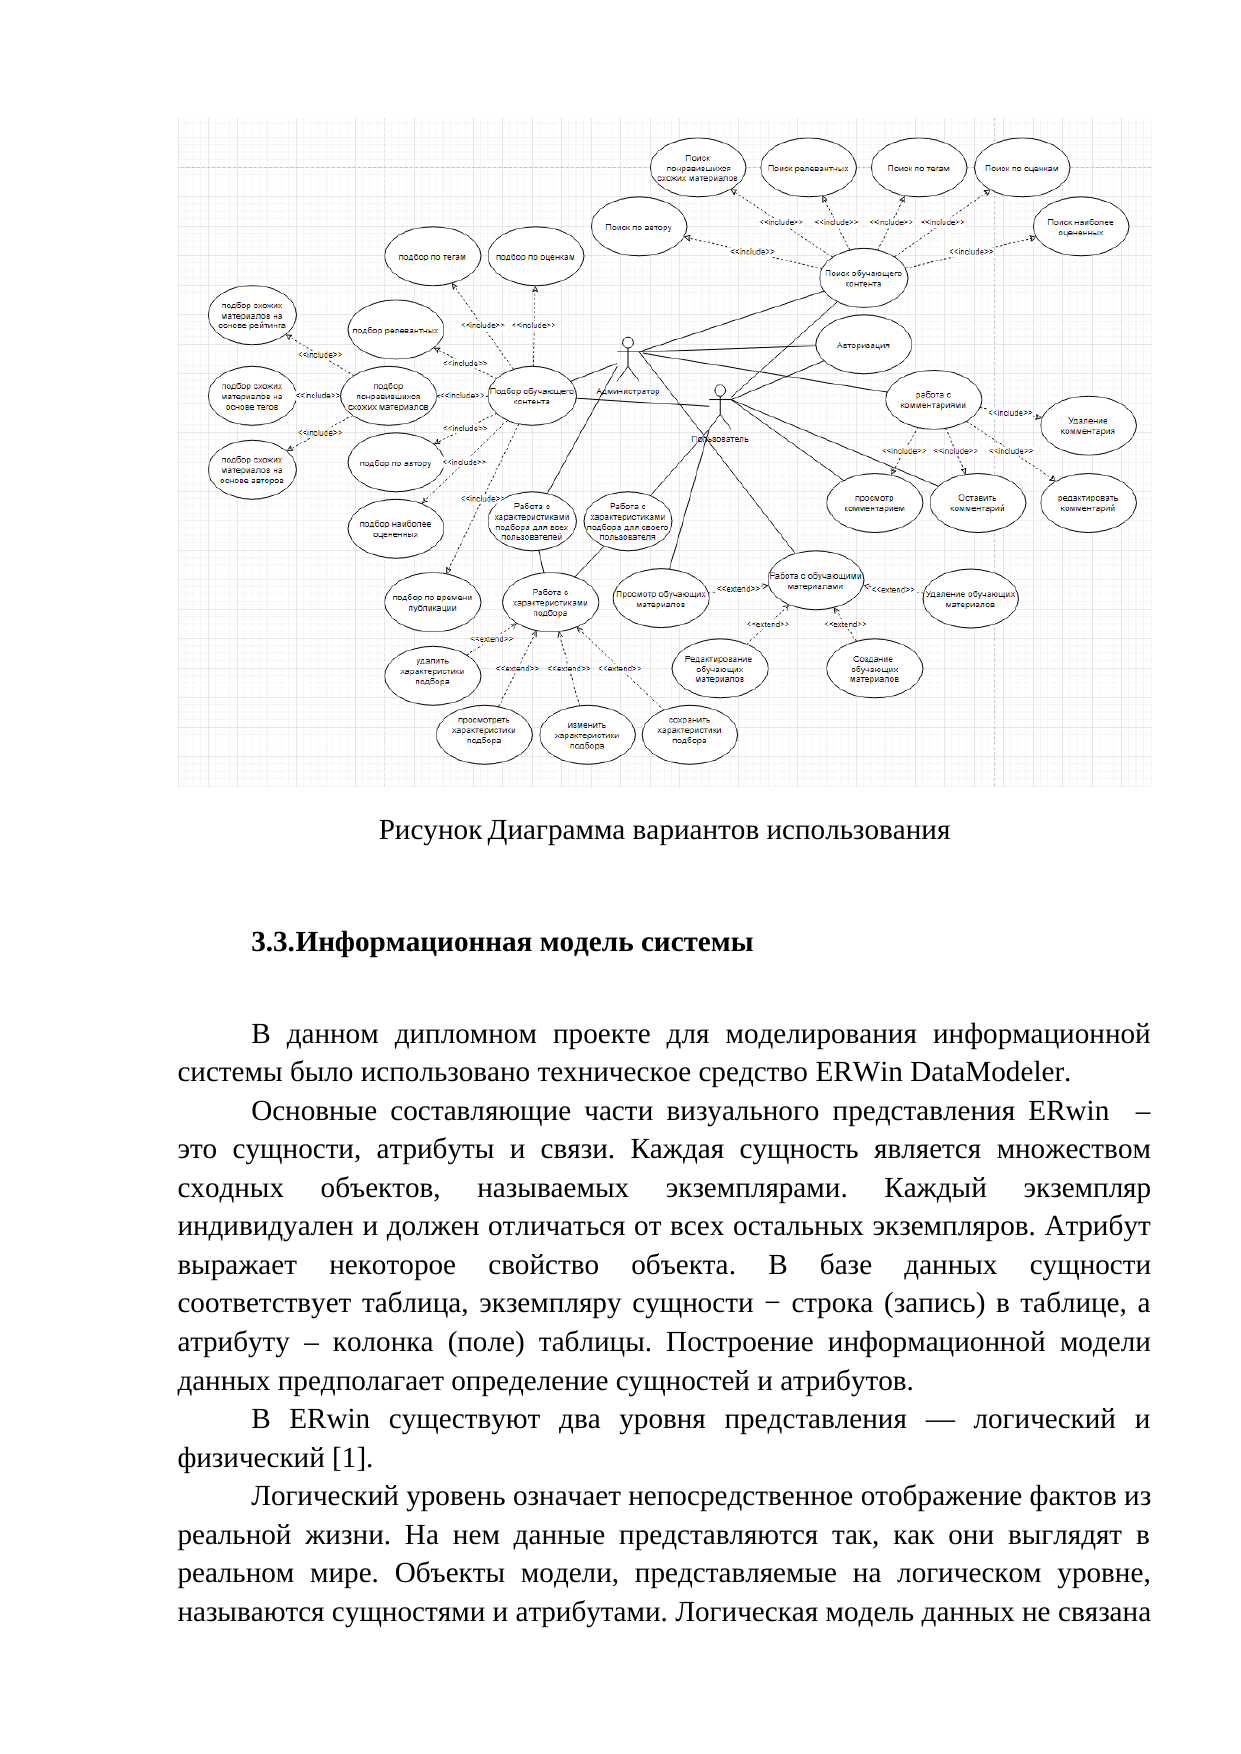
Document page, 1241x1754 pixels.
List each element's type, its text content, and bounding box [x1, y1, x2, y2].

subtitle Информационная модель системы [251, 924, 1152, 958]
text В ERwin существуют два уровня представления — логический и физический [1]. [177, 1401, 1152, 1473]
picture [177, 118, 1152, 787]
text В данном дипломном проекте для моделирования информационной системы было использовано техническое средство ERWin DataModeler. [177, 1016, 1152, 1088]
text Рисунок Диаграмма вариантов использования [177, 812, 1152, 845]
